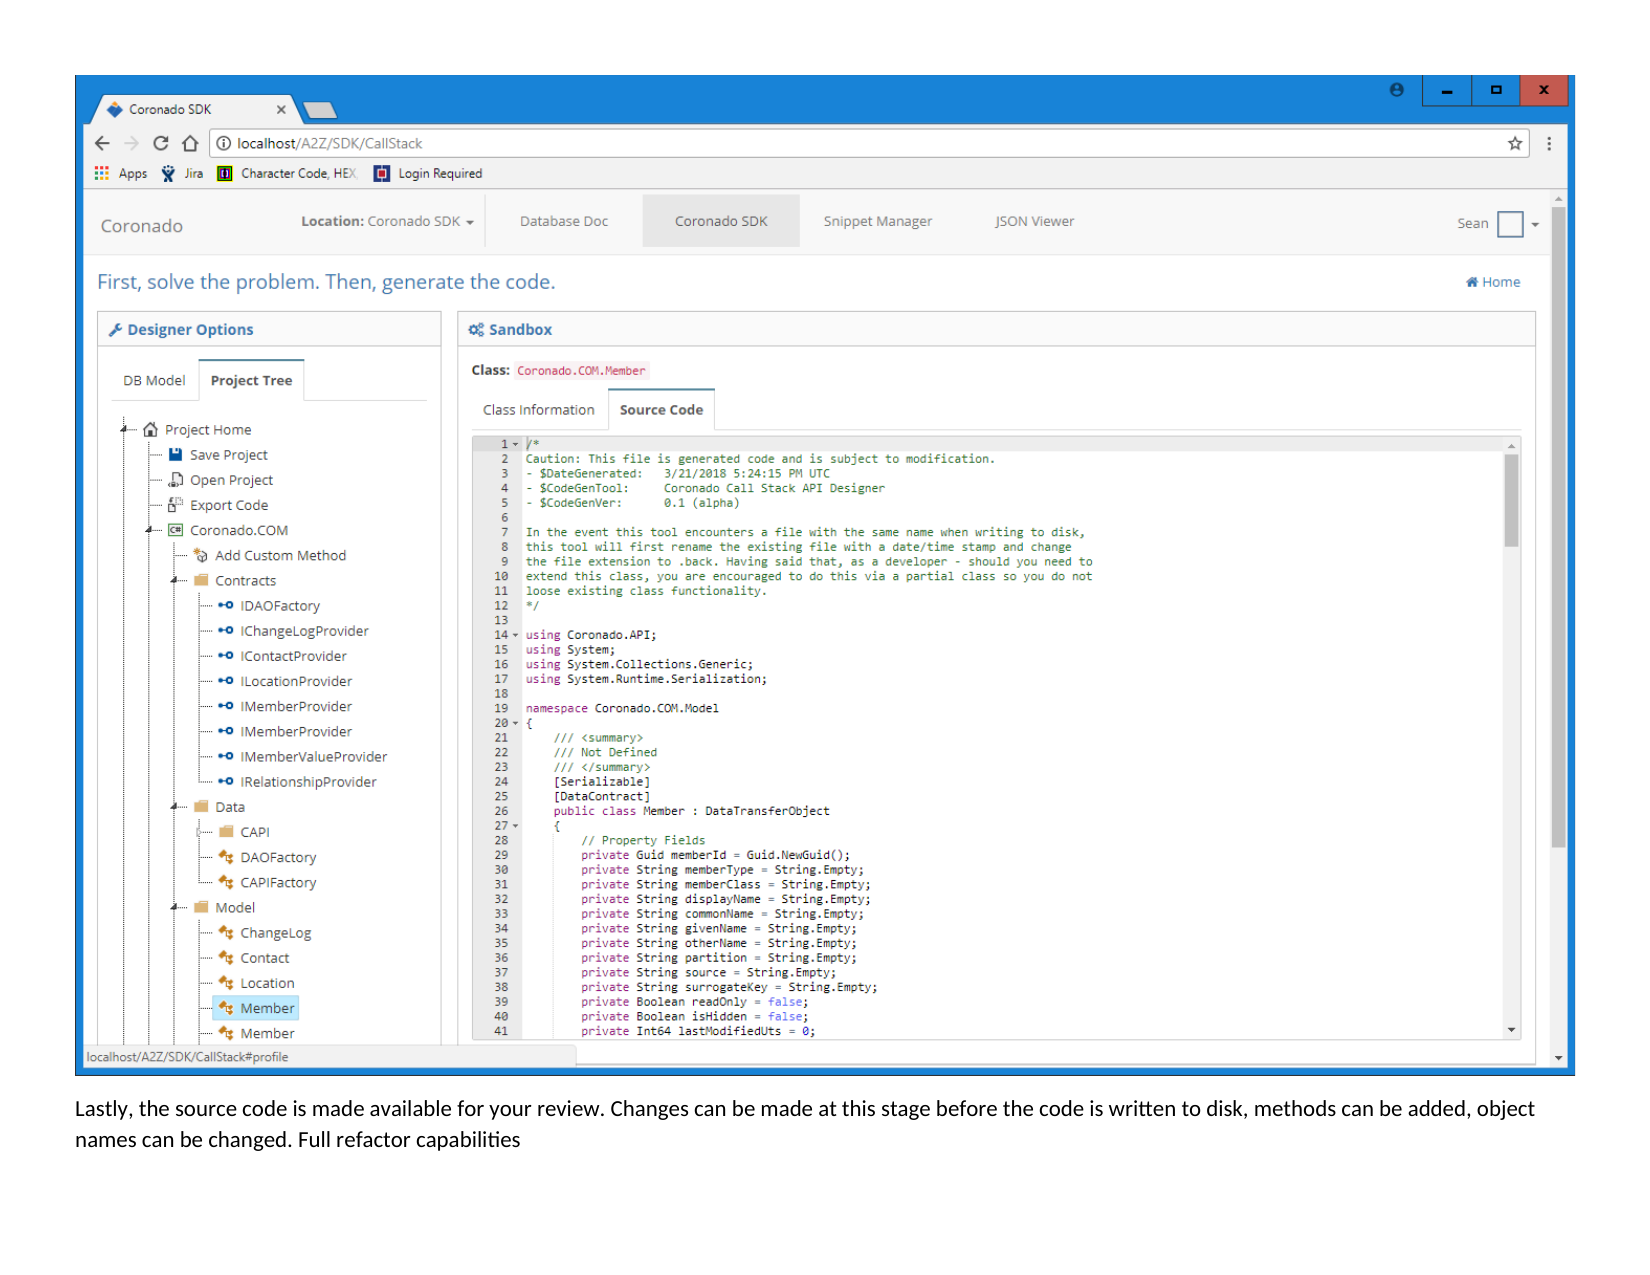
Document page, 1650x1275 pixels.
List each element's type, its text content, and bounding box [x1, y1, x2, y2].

text Lastly, the source code is made available for your review. Changes can be made at this stage before the code is written to disk, methods can be added, object names can be changed. Full refactor capabilities [75, 1094, 1575, 1153]
picture [75, 75, 1575, 1076]
